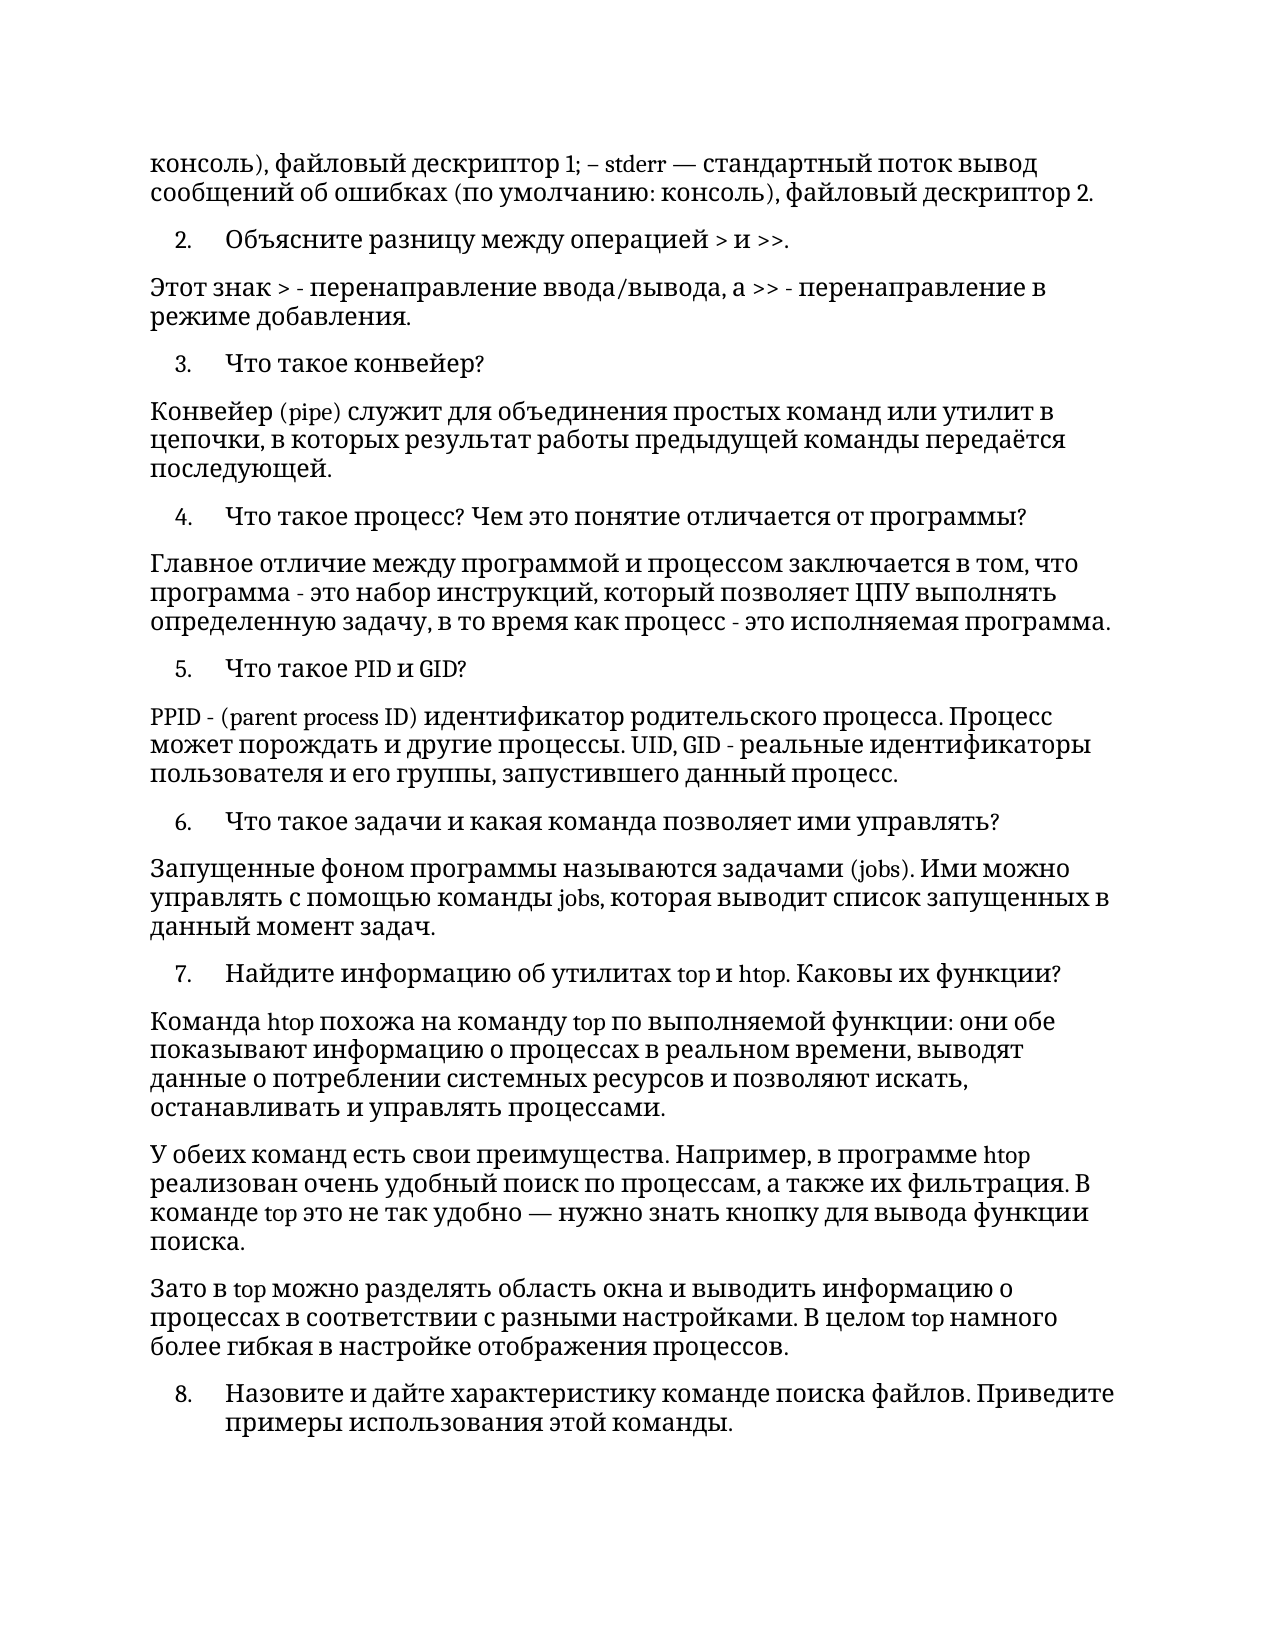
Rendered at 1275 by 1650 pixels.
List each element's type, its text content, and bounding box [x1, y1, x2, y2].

text Главное отличие между программой и процессом заключается в том, что программа - это набор инструкций, который позволяет ЦПУ выполнять определенную задачу, в то время как процесс - это исполняемая программа. [150, 550, 1125, 636]
text Этот знак > - перенаправление ввода/вывода, а >> - перенаправление в режиме добавления. [150, 274, 1125, 331]
list Что такое конвейер? [175, 350, 1125, 379]
list Что такое процесс? Чем это понятие отличается от программы? [175, 502, 1125, 531]
text Команда htop похожа на команду top по выполняемой функции: они обе показывают информацию о процессах в реальном времени, выводят данные о потреблении системных ресурсов и позволяют искать, останавливать и управлять процессами. [150, 1007, 1125, 1122]
list Что такое PID и GID? [175, 655, 1125, 684]
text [150, 150, 1125, 207]
text PPID - (parent process ID) идентификатор родительского процесса. Процесс может порождать и другие процессы. UID, GID - реальные идентификаторы пользователя и его группы, запустившего данный процесс. [150, 702, 1125, 789]
text У обеих команд есть свои преимущества. Например, в программе htop реализован очень удобный поиск по процессам, а также их фильтрация. В команде top это не так удобно — нужно знать кнопку для вывода функции поиска. [150, 1141, 1125, 1256]
list Найдите информацию об утилитах top и htop. Каковы их функции? [175, 960, 1125, 989]
text Зато в top можно разделять область окна и выводить информацию о процессах в соответствии с разными настройками. В целом top намного более гибкая в настройке отображения процессов. [150, 1275, 1125, 1361]
text Конвейер (pipe) служит для объединения простых команд или утилит в цепочки, в которых результат работы предыдущей команды передаётся последующей. [150, 397, 1125, 484]
list Объясните разницу между операцией > и >>. [175, 226, 1125, 255]
list Что такое задачи и какая команда позволяет ими управлять? [175, 807, 1125, 836]
text Запущенные фоном программы называются задачами (jobs). Ими можно управлять с помощью команды jobs, которая выводит список запущенных в данный момент задач. [150, 855, 1125, 941]
list Назовите и дайте характеристику команде поиска файлов. Приведите примеры использования этой команды. [175, 1380, 1125, 1437]
